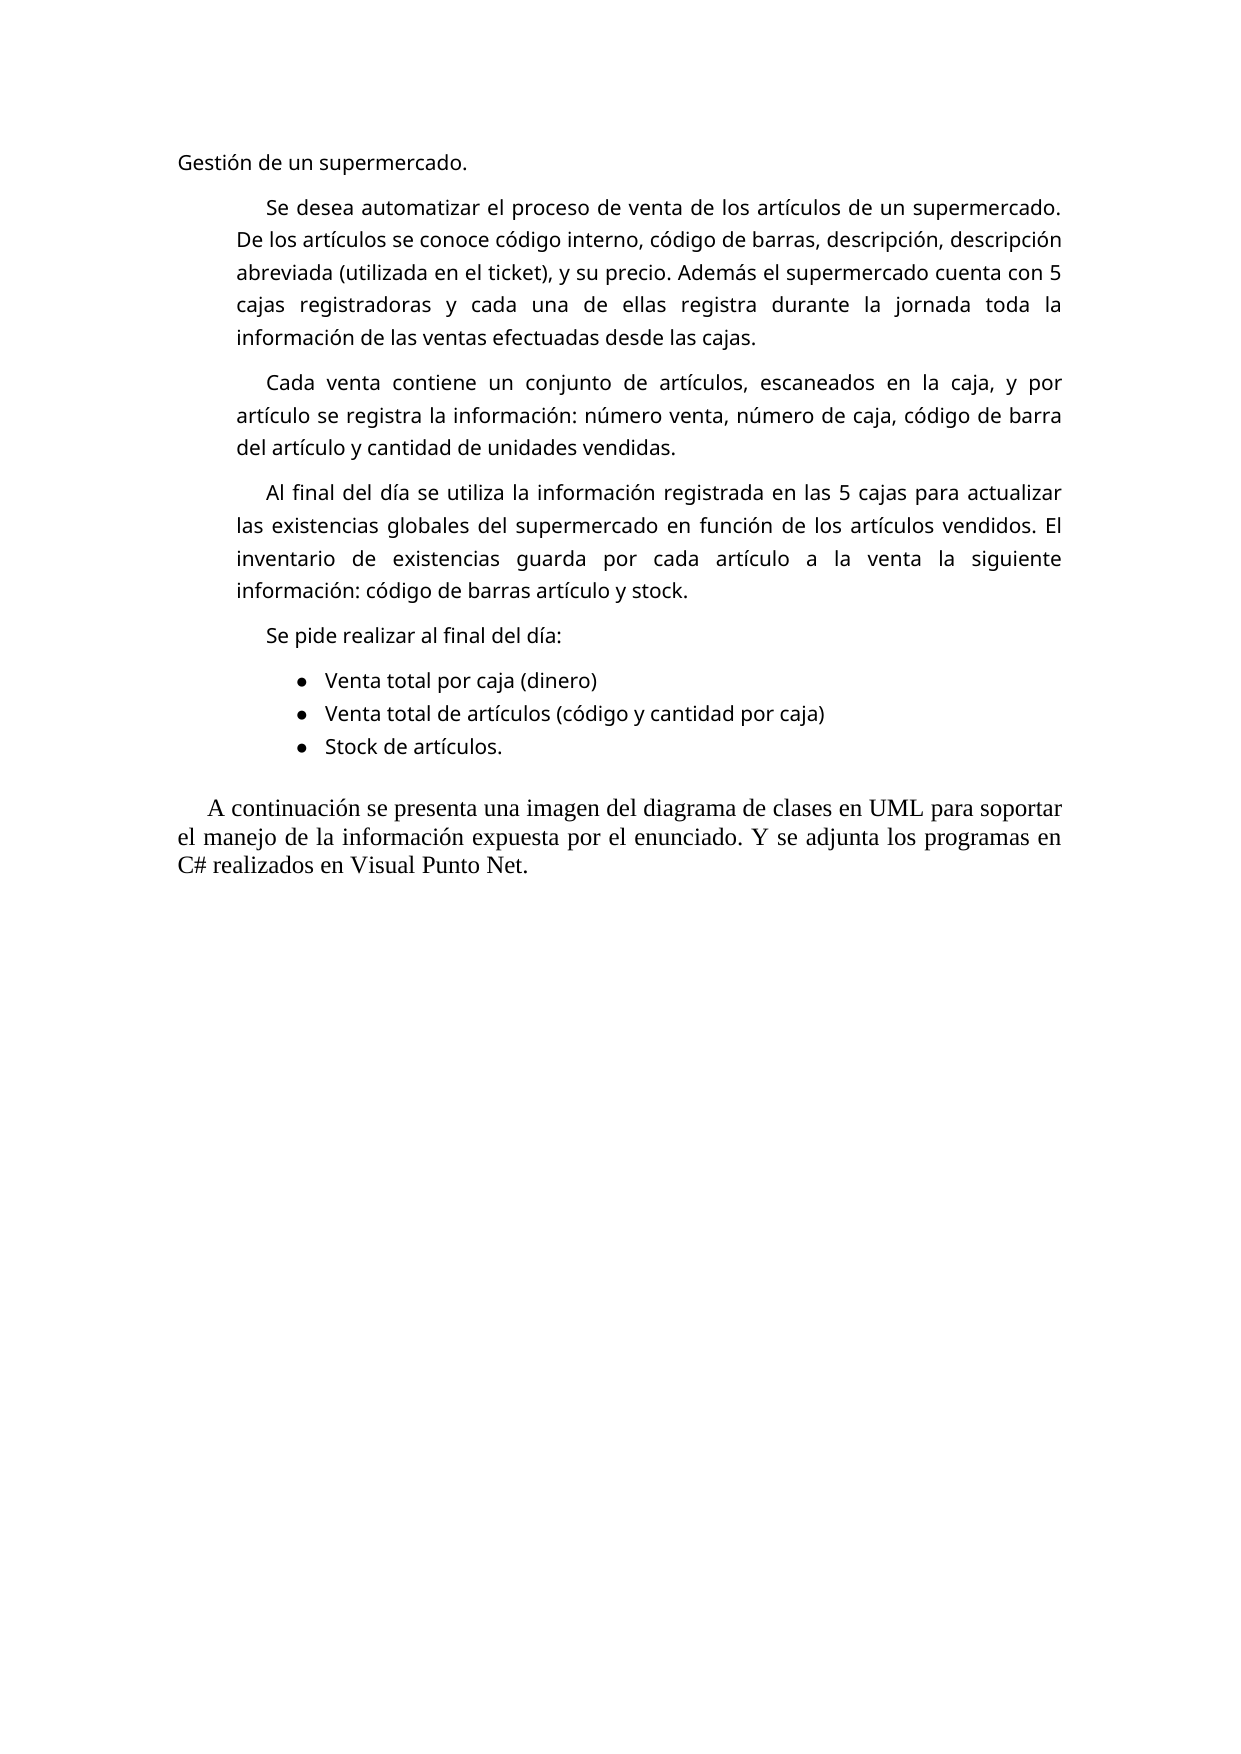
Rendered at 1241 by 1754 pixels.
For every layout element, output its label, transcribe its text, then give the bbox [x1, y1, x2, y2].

list Venta total de artículos (código y cantidad por caja) [295, 699, 1063, 728]
list Venta total por caja (dinero) [295, 667, 1063, 695]
text Al final del día se utiliza la información registrada en las 5 cajas para actualizar las existencias globales del supermercado en función de los artículos vendidos. El inventario de existencias guarda por cada artículo a la venta la siguiente información: código de barras artículo y stock. [236, 478, 1063, 605]
text A continuación se presenta una imagen del diagrama de clases en UML para soportar el manejo de la información expuesta por el enunciado. Y se adjunta los programas en C# realizados en Visual Punto Net. [177, 793, 1063, 879]
text Se desea automatizar el proceso de venta de los artículos de un supermercado. De los artículos se conoce código interno, código de barras, descripción, descripción abreviada (utilizada en el ticket), y su precio. Además el supermercado cuenta con 5 cajas registradoras y cada una de ellas registra durante la jornada toda la información de las ventas efectuadas desde las cajas. [236, 193, 1063, 352]
text Se pide realizar al final del día: [236, 621, 1063, 650]
text Gestión de un supermercado. [177, 148, 1063, 176]
text Cada venta contiene un conjunto de artículos, escaneados en la caja, y por artículo se registra la información: número venta, número de caja, código de barra del artículo y cantidad de unidades vendidas. [236, 368, 1063, 462]
list Stock de artículos. [295, 732, 1063, 760]
